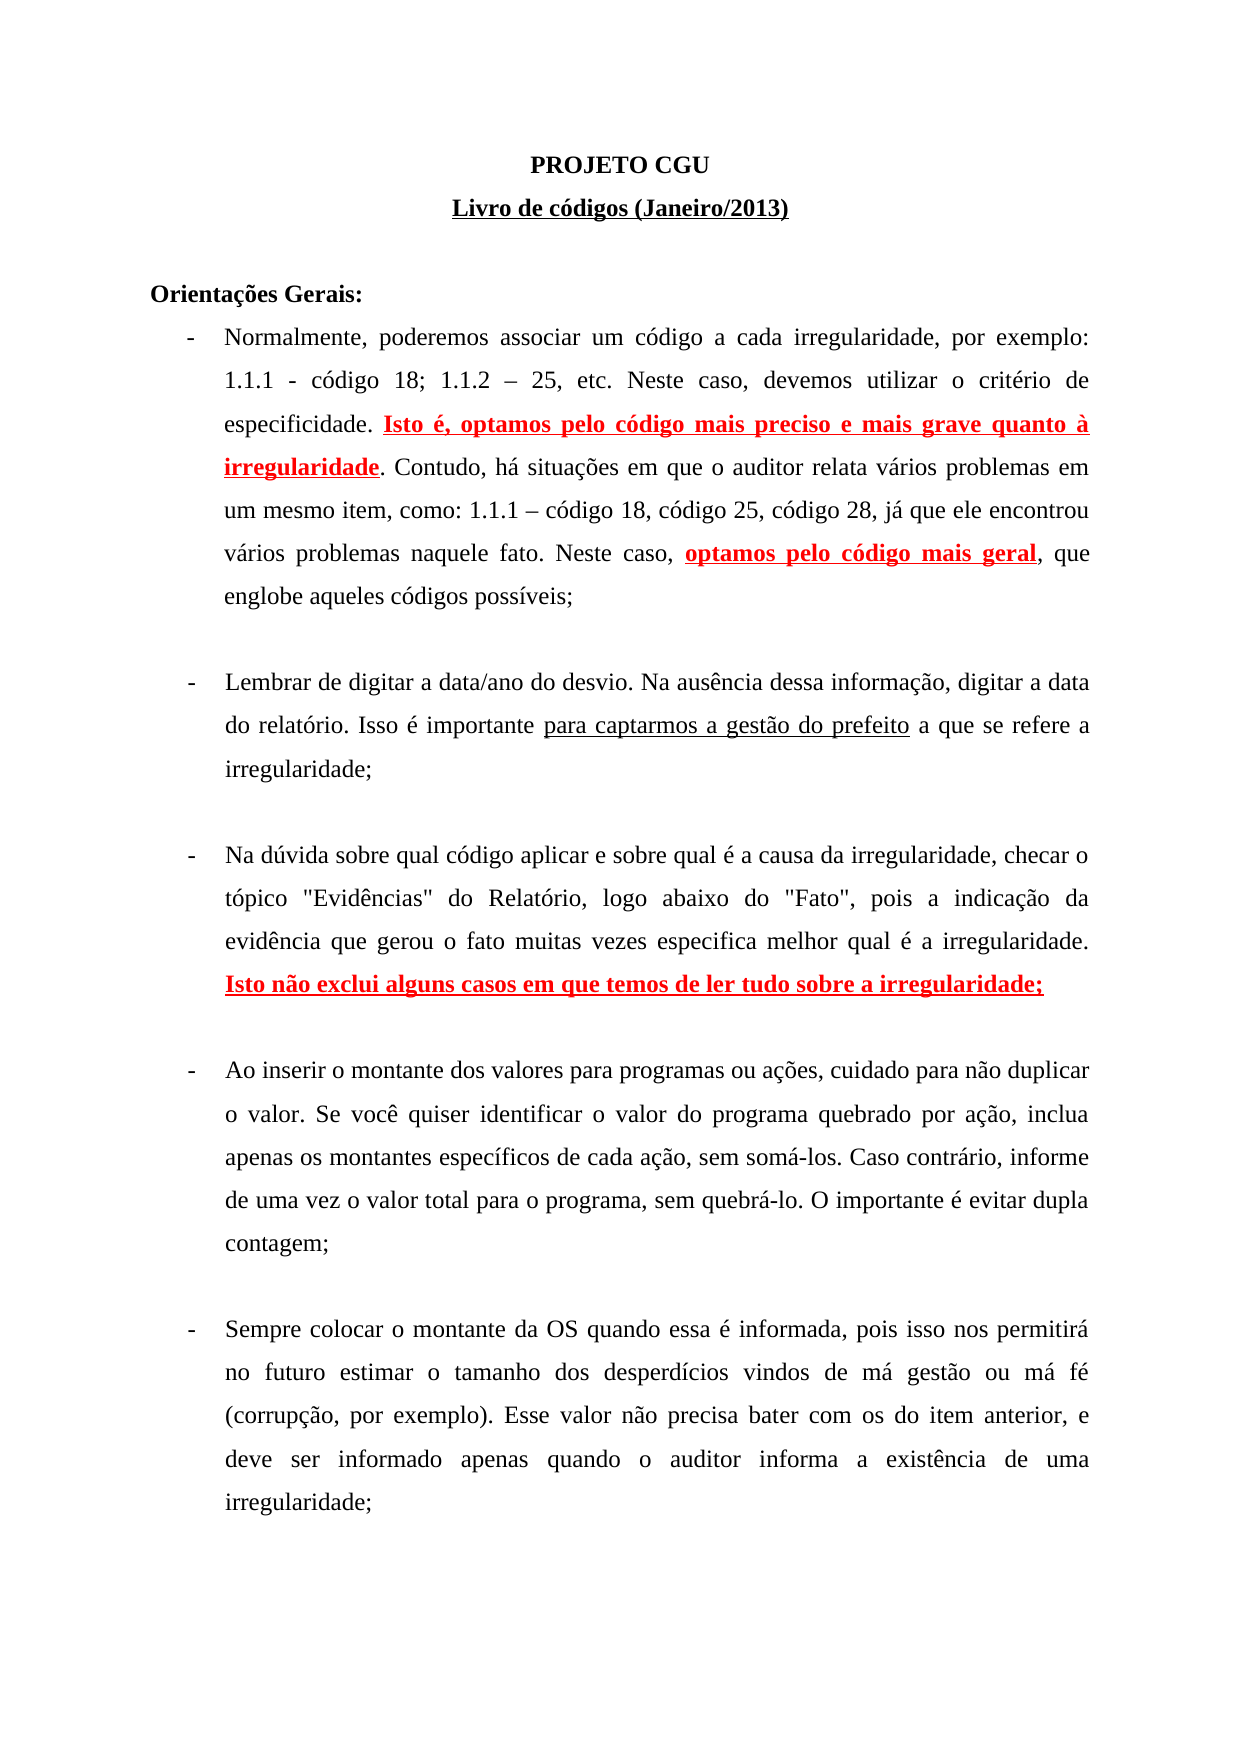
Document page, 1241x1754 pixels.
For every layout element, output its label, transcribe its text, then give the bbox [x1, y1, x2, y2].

list Lembrar de digitar a data/ano do desvio. Na ausência dessa informação, digitar a data do relatório. Isso é importante para captarmos a gestão do prefeito a que se refere a irregularidade; [187, 667, 1090, 782]
text Livro de códigos (Janeiro/2013) [150, 193, 1090, 222]
list Na dúvida sobre qual código aplicar e sobre qual é a causa da irregularidade, checar o tópico "Evidências" do Relatório, logo abaixo do "Fato", pois a indicação da evidência que gerou o fato muitas vezes especifica melhor qual é a irregularidade. Isto não exclui alguns casos em que temos de ler tudo sobre a irregularidade; [187, 840, 1090, 998]
text PROJETO CGU [150, 150, 1090, 179]
list Normalmente, poderemos associar um código a cada irregularidade, por exemplo: 1.1.1 - código 18; 1.1.2 – 25, etc. Neste caso, devemos utilizar o critério de especificidade. Isto é, optamos pelo código mais preciso e mais grave quanto à irregularidade. Contudo, há situações em que o auditor relata vários problemas em um mesmo item, como: 1.1.1 – código 18, código 25, código 28, já que ele encontrou vários problemas naquele fato. Neste caso, optamos pelo código mais geral, que englobe aqueles códigos possíveis; [186, 322, 1090, 610]
list Ao inserir o montante dos valores para programas ou ações, cuidado para não duplicar o valor. Se você quiser identificar o valor do programa quebrado por ação, inclua apenas os montantes específicos de cada ação, sem somá-los. Caso contrário, informe de uma vez o valor total para o programa, sem quebrá-lo. O importante é evitar dupla contagem; [187, 1056, 1090, 1257]
list Sempre colocar o montante da OS quando essa é informada, pois isso nos permitirá no futuro estimar o tamanho dos desperdícios vindos de má gestão ou má fé (corrupção, por exemplo). Esse valor não precisa bater com os do item anterior, e deve ser informado apenas quando o auditor informa a existência de uma irregularidade; [187, 1314, 1090, 1516]
subtitle Orientações Gerais: [150, 279, 1090, 308]
